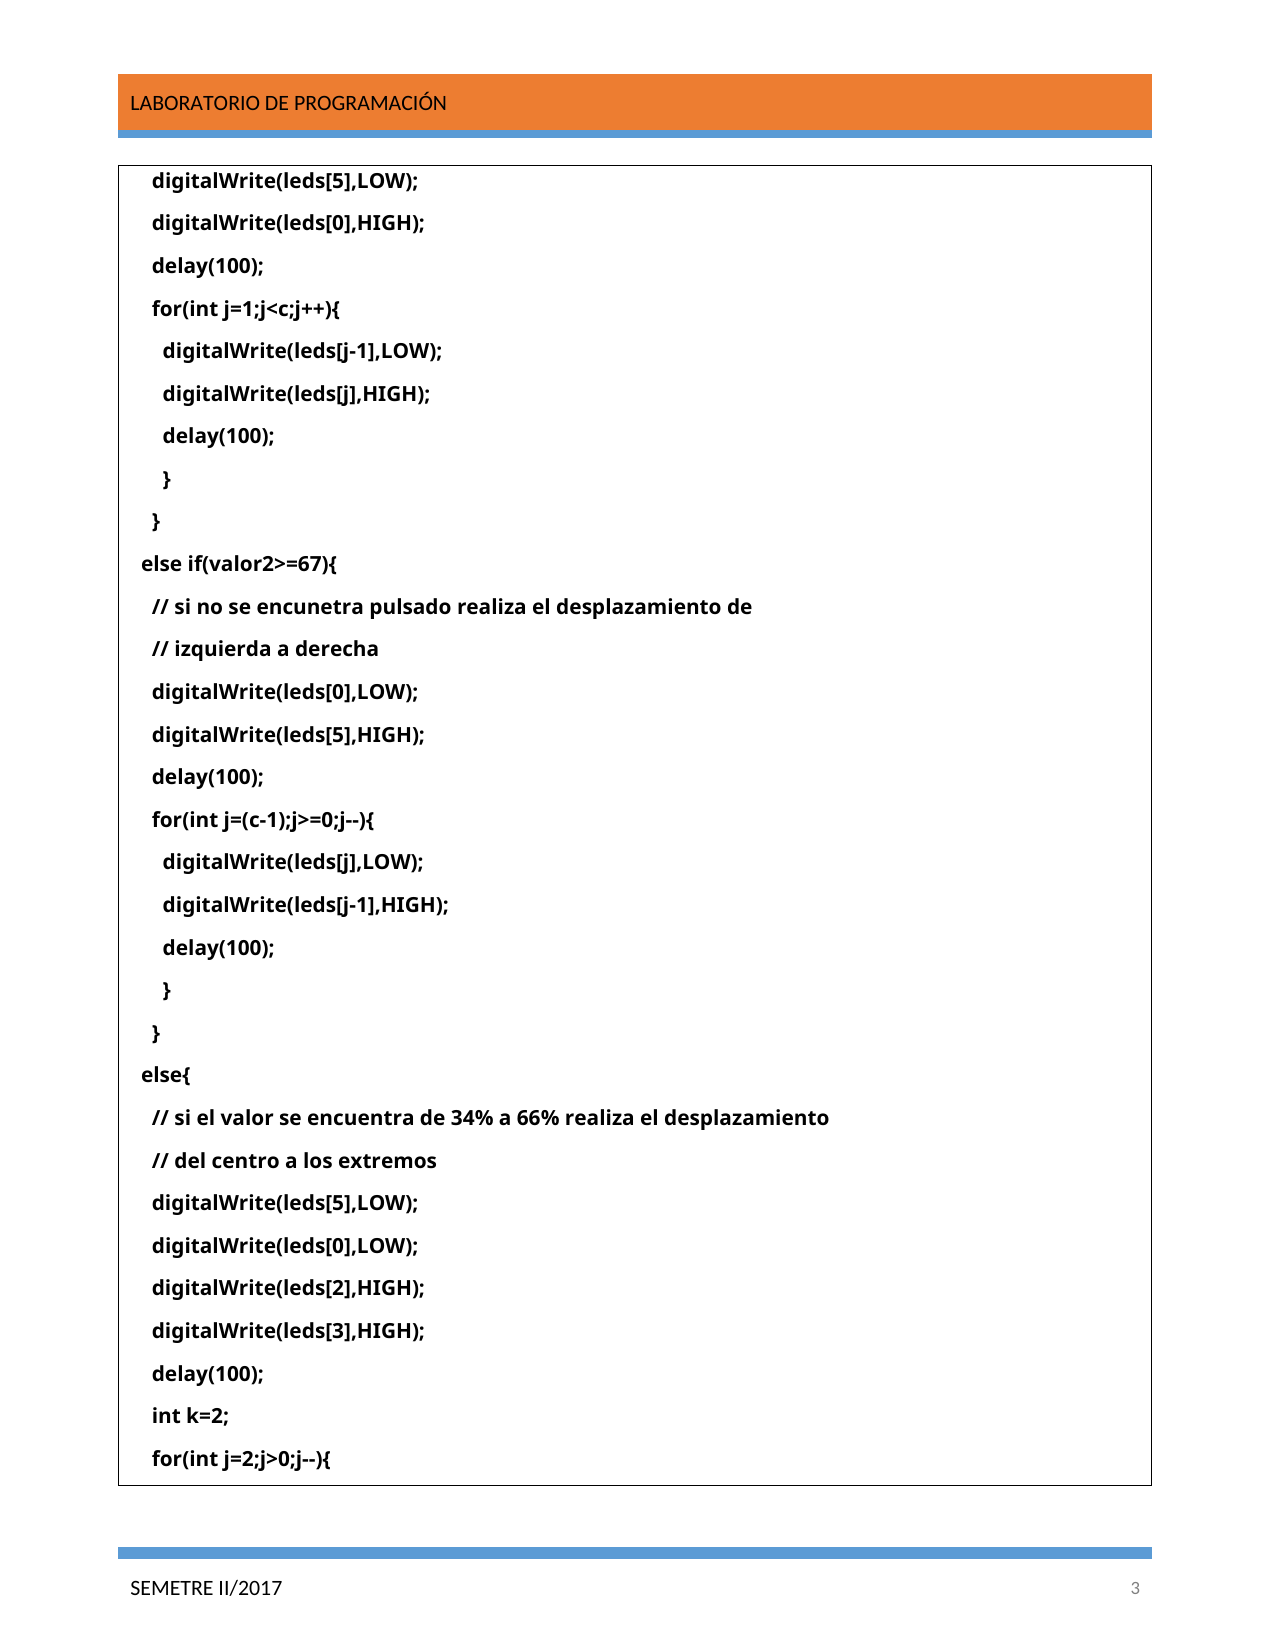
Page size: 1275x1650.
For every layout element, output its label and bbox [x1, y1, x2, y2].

table_header [119, 166, 1151, 1485]
